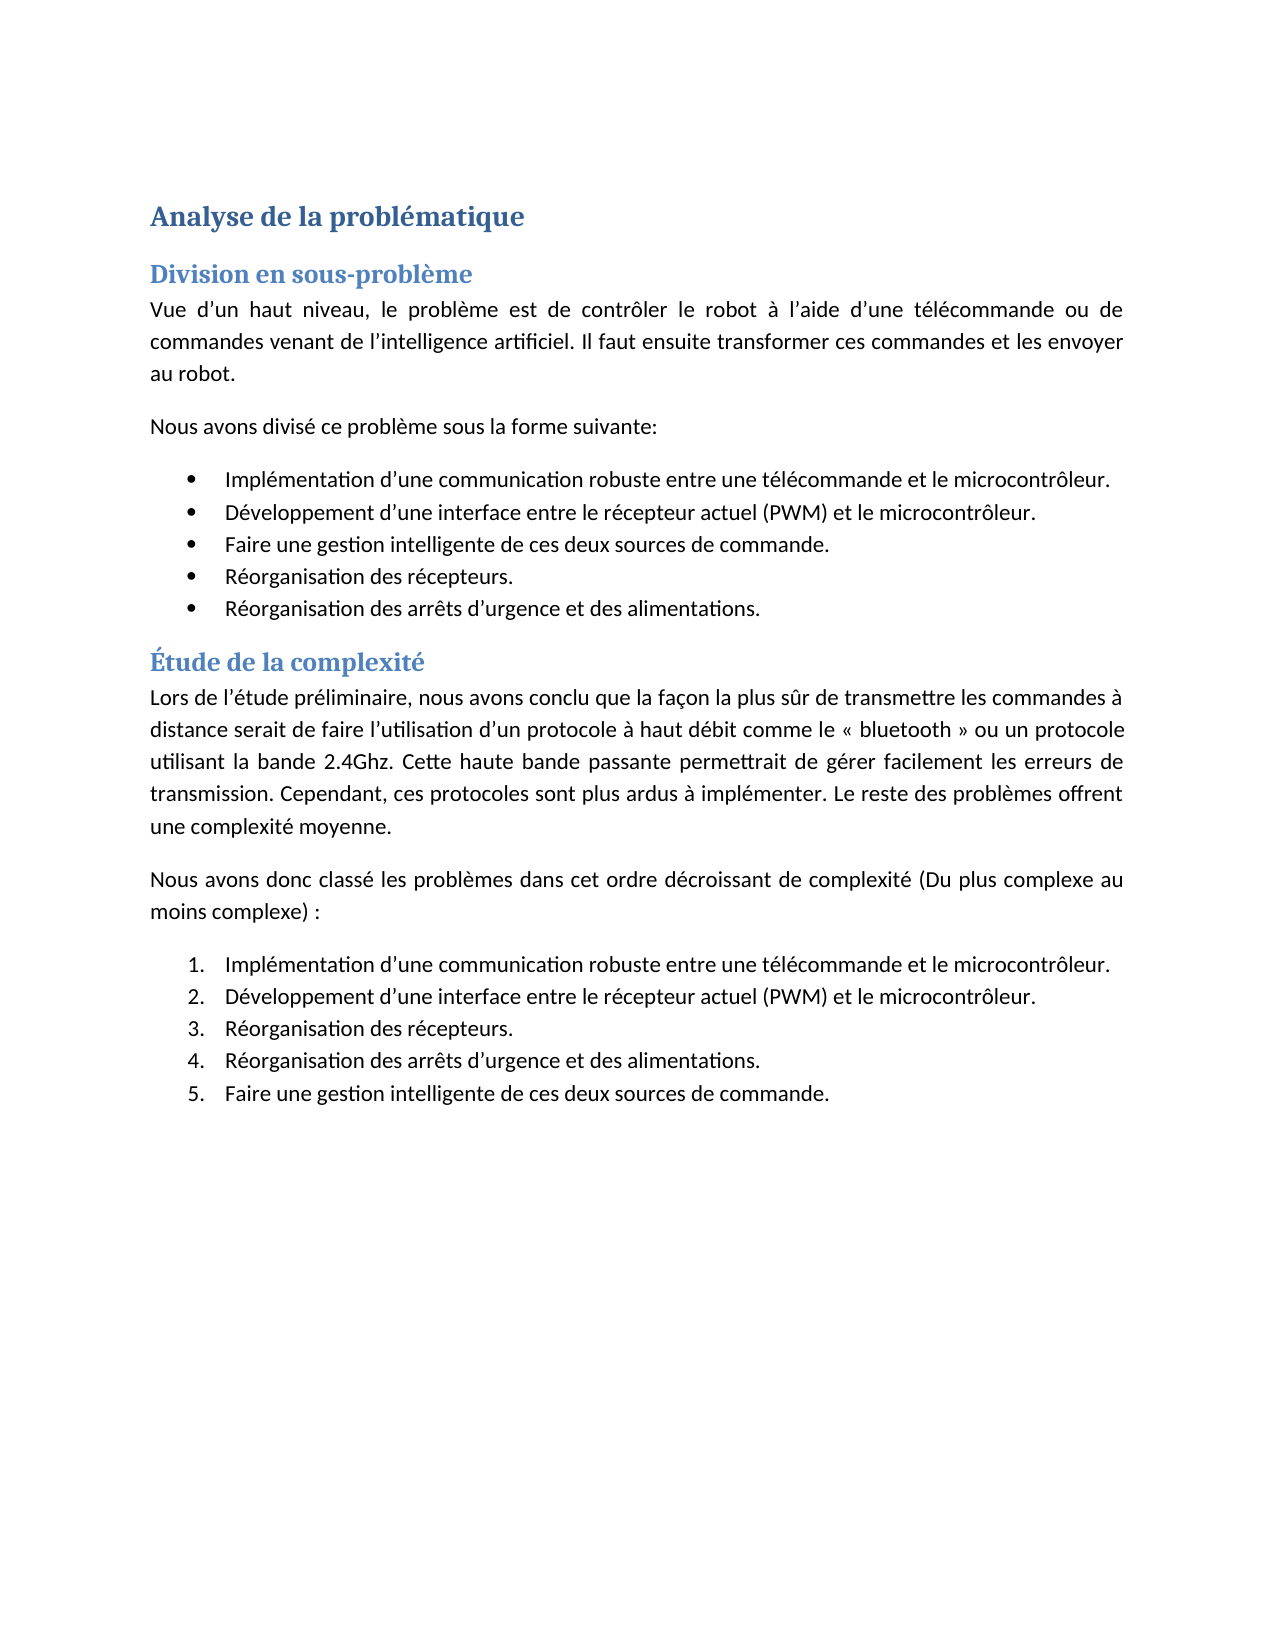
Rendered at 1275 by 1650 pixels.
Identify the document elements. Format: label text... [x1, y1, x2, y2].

list Réorganisation des arrêts d’urgence et des alimentations. [187, 594, 1125, 622]
list Faire une gestion intelligente de ces deux sources de commande. [187, 1079, 1125, 1107]
list Implémentation d’une communication robuste entre une télécommande et le microcontrôleur. [187, 950, 1125, 978]
subtitle Analyse de la problématique [150, 200, 1125, 233]
text Nous avons divisé ce problème sous la forme suivante: [150, 412, 1125, 441]
list Réorganisation des récepteurs. [187, 562, 1125, 590]
list Réorganisation des récepteurs. [187, 1014, 1125, 1042]
text Nous avons donc classé les problèmes dans cet ordre décroissant de complexité (Du plus complexe au moins complexe) : [150, 865, 1125, 925]
list Développement d’une interface entre le récepteur actuel (PWM) et le microcontrôleur. [187, 498, 1125, 526]
list Réorganisation des arrêts d’urgence et des alimentations. [187, 1047, 1125, 1074]
text Vue d’un haut niveau, le problème est de contrôler le robot à l’aide d’une télécommande ou de commandes venant de l’intelligence artificiel. Il faut ensuite transformer ces commandes et les envoyer au robot. [150, 295, 1125, 387]
list Développement d’une interface entre le récepteur actuel (PWM) et le microcontrôleur. [187, 982, 1125, 1010]
list Faire une gestion intelligente de ces deux sources de commande. [187, 530, 1125, 558]
subtitle Étude de la complexité [150, 647, 1125, 678]
subtitle Division en sous-problème [150, 259, 1125, 291]
list Implémentation d’une communication robuste entre une télécommande et le microcontrôleur. [187, 466, 1125, 493]
text Lors de l’étude préliminaire, nous avons conclu que la façon la plus sûr de transmettre les commandes à distance serait de faire l’utilisation d’un protocole à haut débit comme le « bluetooth » ou un protocole utilisant la bande 2.4Ghz. Cette haute bande passante permettrait de gérer facilement les erreurs de transmission. Cependant, ces protocoles sont plus ardus à implémenter. Le reste des problèmes offrent une complexité moyenne. [150, 683, 1125, 840]
